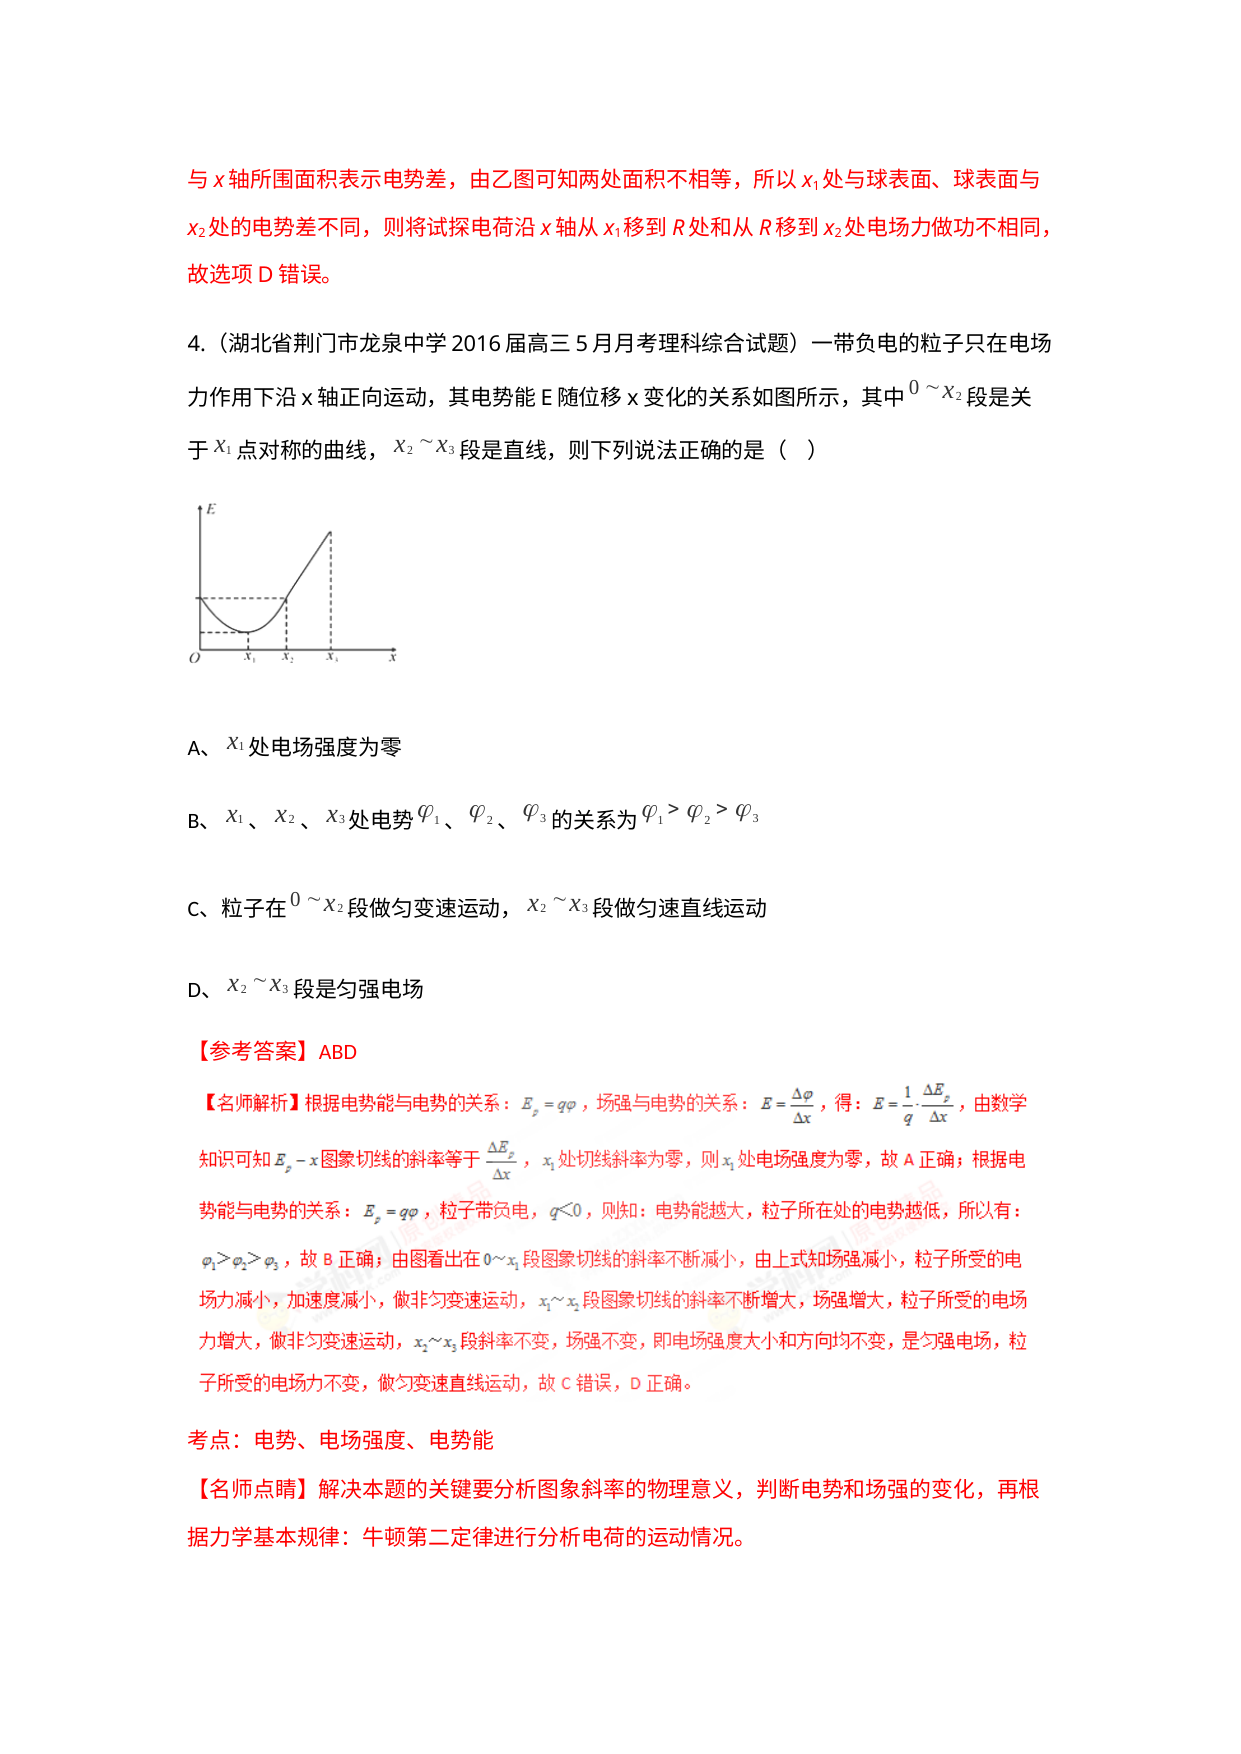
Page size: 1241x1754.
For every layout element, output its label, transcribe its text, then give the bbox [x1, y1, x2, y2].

text 考点：电势、电场强度、电势能 [187, 1402, 1053, 1455]
text 【名师点睛】解决本题的关键要分析图象斜率的物理意义，判断电势和场强的变化，再根据力学基本规律：牛顿第二定律进行分析电荷的运动情况。 [187, 1471, 1053, 1552]
text 4.（湖北省荆门市龙泉中学2016届高三5月月考理科综合试题）一带负电的粒子只在电场力作用下沿x轴正向运动，其电势能E随位移x变化的关系如图所示，其中段是关于点对称的曲线，段是直线，则下列说法正确的是（ ）[来源:Zxxk.Com] [187, 326, 1053, 465]
text B、、、处电势、、的关系为 [187, 791, 1053, 856]
text 【参考答案】ABD [187, 1033, 1053, 1066]
text C、粒子在段做匀变速运动，段做匀速直线运动 [187, 872, 1053, 937]
picture [187, 1081, 1053, 1402]
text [187, 162, 1053, 289]
text A、处电场强度为零 [187, 710, 1053, 775]
text D、段是匀强电场 [187, 952, 1053, 1017]
